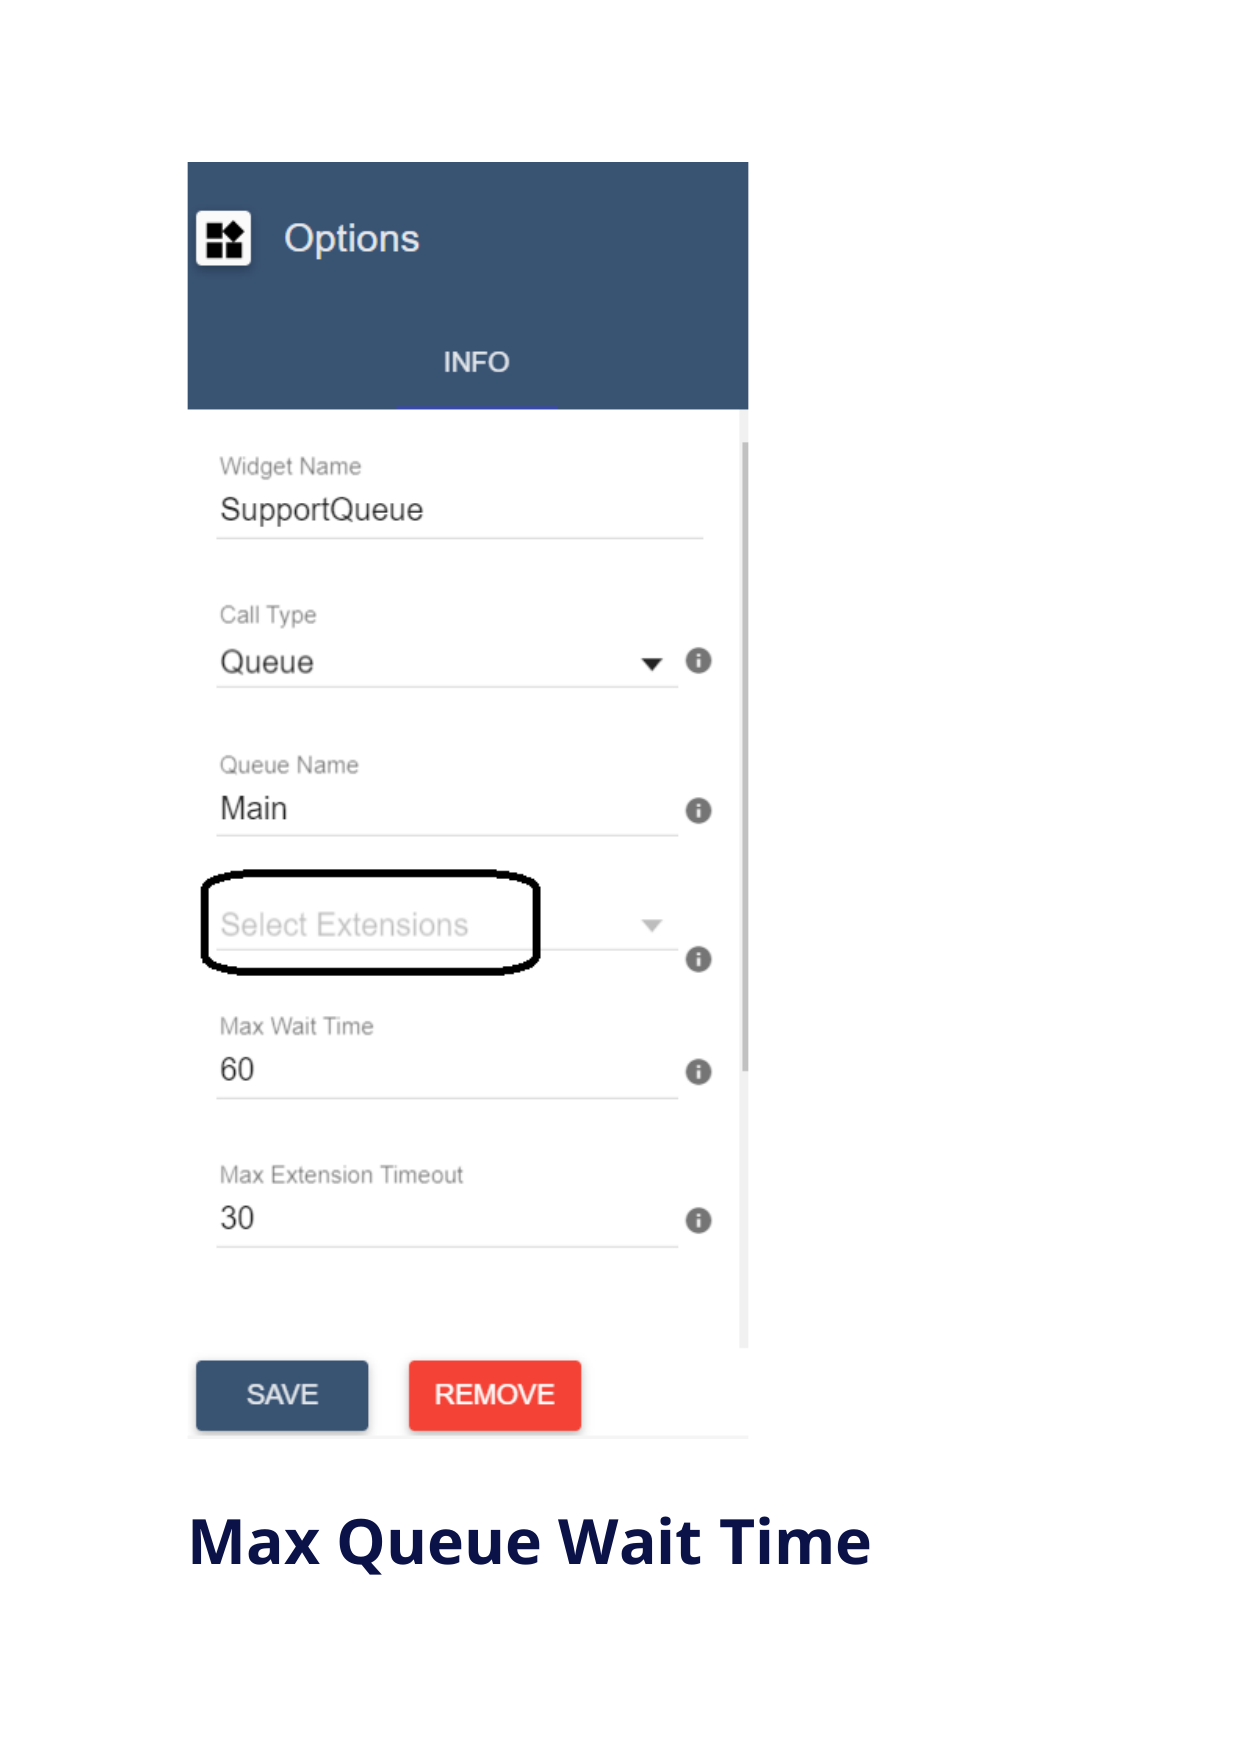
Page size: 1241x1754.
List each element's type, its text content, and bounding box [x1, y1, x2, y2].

subtitle Max Queue Wait Time [187, 1491, 1053, 1589]
picture [187, 162, 749, 1439]
